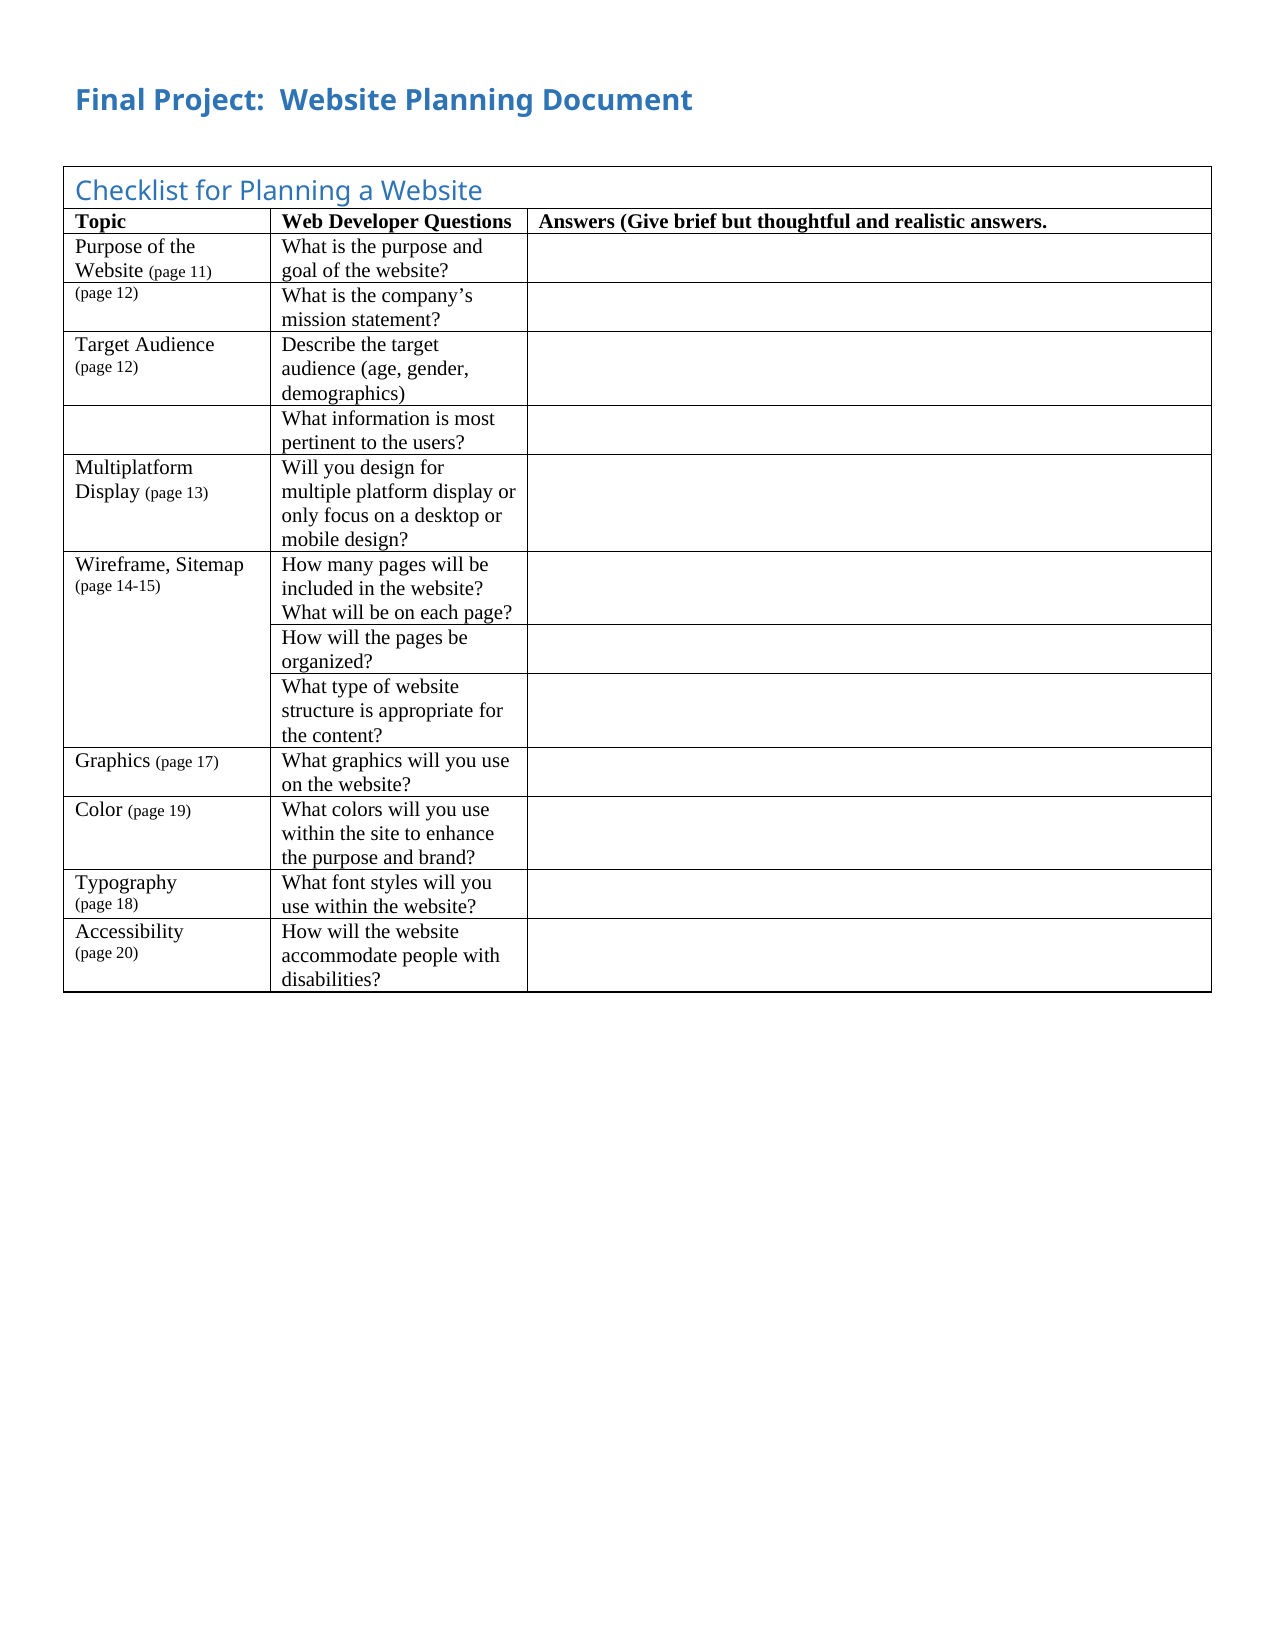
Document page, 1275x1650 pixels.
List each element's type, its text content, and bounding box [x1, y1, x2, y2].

table_cell Color (page 19) [64, 797, 270, 869]
table_cell Graphics (page 17) [64, 748, 270, 796]
table_cell Wireframe, Sitemap (page 14-15) [64, 552, 270, 747]
subtitle Final Project: Website Planning Document [75, 79, 1200, 119]
table_cell [528, 406, 1211, 454]
table_cell What type of website structure is appropriate for the content? [271, 674, 527, 747]
table_cell [528, 332, 1211, 404]
table_cell What font styles will you use within the website? [271, 870, 527, 918]
table_cell [528, 625, 1211, 673]
table_cell Answers (Give brief but thoughtful and realistic answers. [528, 209, 1211, 233]
table_cell Typography (page 18) [64, 870, 270, 918]
table_cell How many pages will be included in the website? What will be on each page? [271, 552, 527, 624]
table_cell Web Developer Questions [271, 209, 527, 233]
table_cell What colors will you use within the site to enhance the purpose and brand? [271, 797, 527, 869]
table_cell [528, 919, 1211, 991]
table_cell [528, 455, 1211, 551]
table_cell [528, 797, 1211, 869]
table_cell Accessibility (page 20) [64, 919, 270, 991]
table_cell What graphics will you use on the website? [271, 748, 527, 796]
table_header Checklist for Planning a Website [64, 167, 1211, 208]
table_cell [528, 234, 1211, 282]
table_cell How will the pages be organized? [271, 625, 527, 673]
table_cell What is the company’s mission statement? [271, 283, 527, 331]
table_cell Will you design for multiple platform display or only focus on a desktop or mobile design? [271, 455, 527, 551]
table_cell Purpose of the Website (page 11) [64, 234, 270, 282]
table_cell Topic [64, 209, 270, 233]
table_cell [528, 870, 1211, 918]
table_cell [528, 748, 1211, 796]
table_cell How will the website accommodate people with disabilities? [271, 919, 527, 991]
table_cell [528, 552, 1211, 624]
table_cell Target Audience (page 12) [64, 332, 270, 404]
table_cell (page 12) [64, 283, 270, 331]
table_cell What information is most pertinent to the users? [271, 406, 527, 454]
table_cell Multiplatform Display (page 13) [64, 455, 270, 551]
table_cell Describe the target audience (age, gender, demographics) [271, 332, 527, 404]
table_cell What is the purpose and goal of the website? [271, 234, 527, 282]
table_cell [64, 406, 270, 454]
table_cell [528, 283, 1211, 331]
table_cell [528, 674, 1211, 747]
